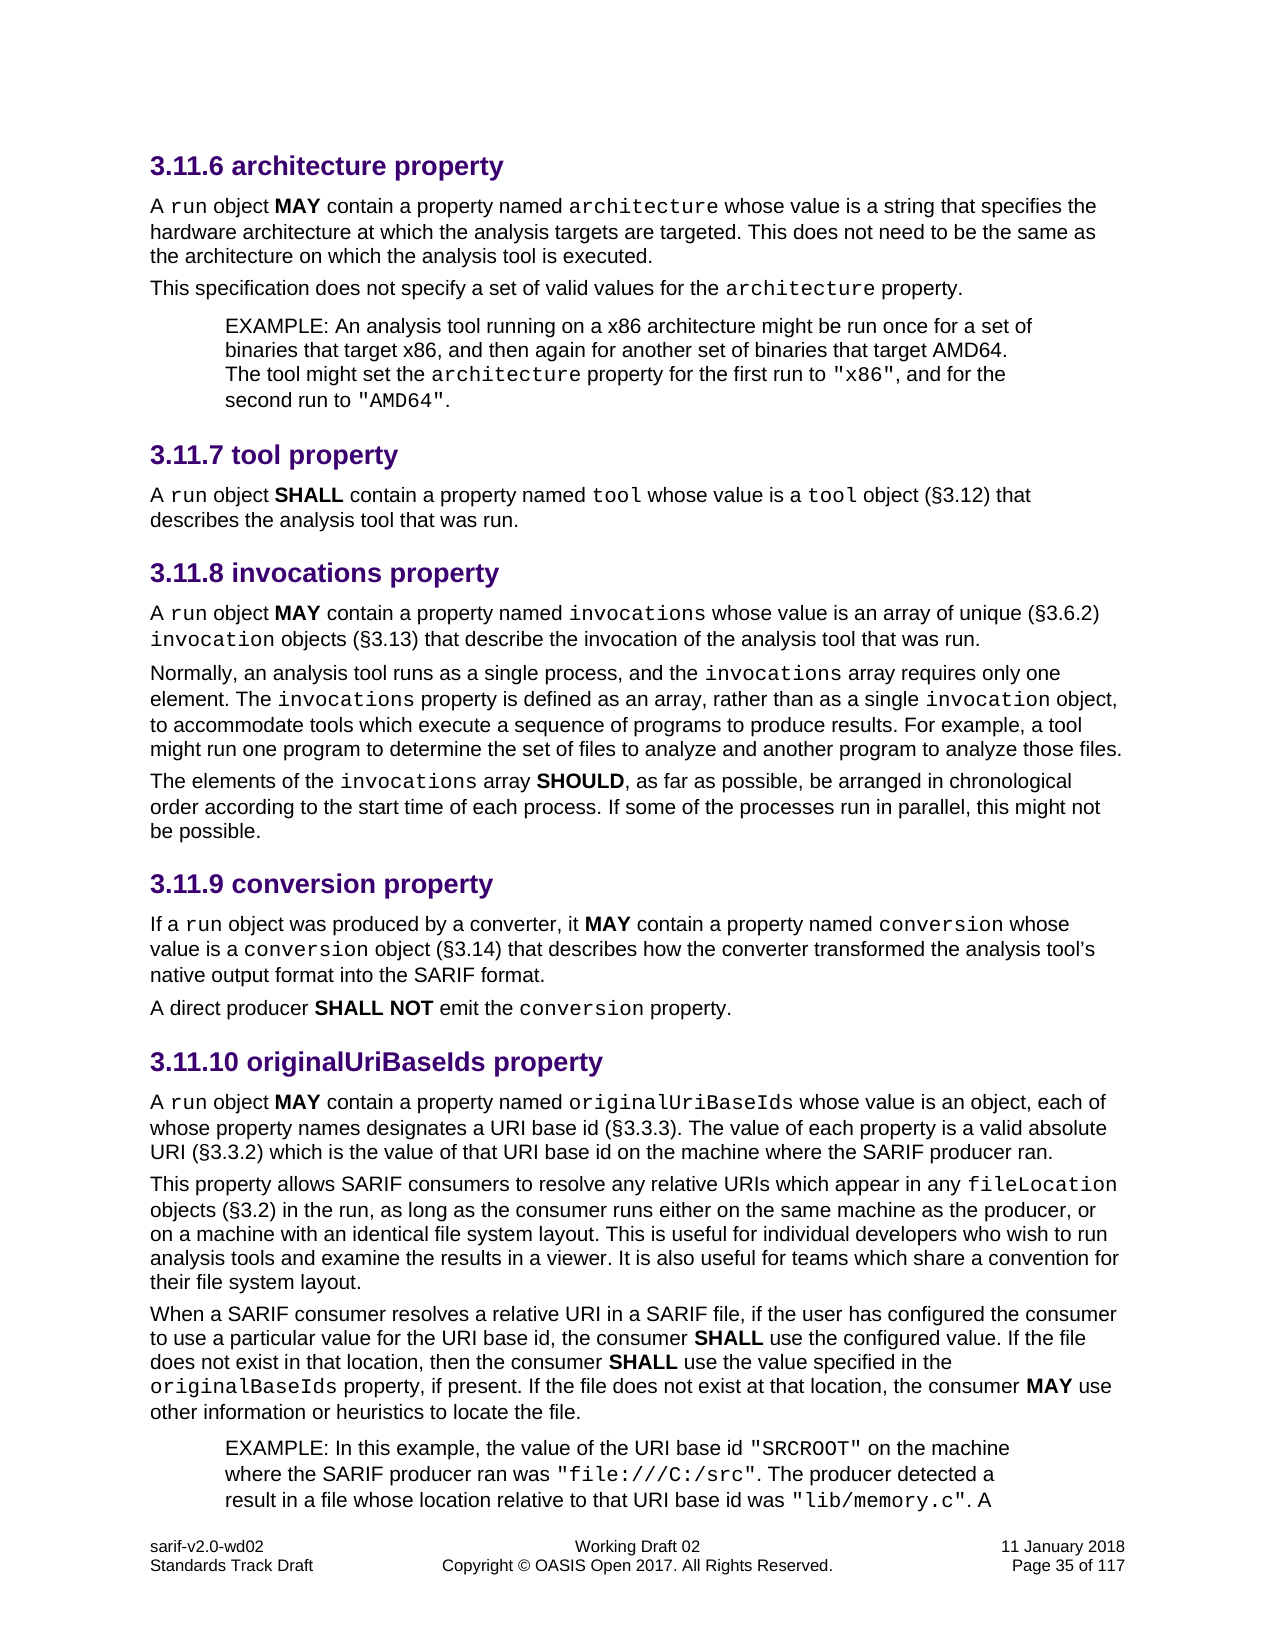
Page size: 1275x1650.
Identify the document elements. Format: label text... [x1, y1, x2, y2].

text A run object SHALL contain a property named tool whose value is a tool object (§3.12) that describes the analysis tool that was run. [150, 482, 1125, 532]
subtitle conversion property [150, 868, 1125, 899]
text If a run object was produced by a converter, it MAY contain a property named conversion whose value is a conversion object (§3.14) that describes how the converter transformed the analysis tool’s native output format into the SARIF format. [150, 911, 1125, 987]
text A run object MAY contain a property named invocations whose value is an array of unique (§3.6.2) invocation objects (§3.13) that describe the invocation of the analysis tool that was run. [150, 601, 1125, 653]
text EXAMPLE: An analysis tool running on a x86 architecture might be run once for a set of binaries that target x86, and then again for another set of binaries that target AMD64. The tool might set the architecture property for the first run to "x86", and for the second run to "AMD64". [225, 314, 1050, 414]
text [225, 1436, 1050, 1514]
subtitle originalUriBaseIds property [150, 1046, 1125, 1077]
text This specification does not specify a set of valid values for the architecture property. [150, 276, 1125, 302]
text A run object MAY contain a property named architecture whose value is a string that specifies the hardware architecture at which the analysis targets are targeted. This does not need to be the same as the architecture on which the analysis tool is executed. [150, 194, 1125, 267]
subtitle tool property [150, 439, 1125, 470]
subtitle invocations property [150, 557, 1125, 588]
text A run object MAY contain a property named originalUriBaseIds whose value is an object, each of whose property names designates a URI base id (§3.3.3). The value of each property is a valid absolute URI (§3.3.2) which is the value of that URI base id on the machine where the SARIF producer ran. [150, 1090, 1125, 1164]
text The elements of the invocations array SHOULD, as far as possible, be arranged in chronological order according to the start time of each process. If some of the processes run in parallel, this might not be possible. [150, 769, 1125, 843]
subtitle architecture property [150, 150, 1125, 181]
text Normally, an analysis tool runs as a single process, and the invocations array requires only one element. The invocations property is defined as an array, rather than as a single invocation object, to accommodate tools which execute a sequence of programs to produce results. For example, a tool might run one program to determine the set of files to analyze and another program to analyze those files. [150, 661, 1125, 761]
text A direct producer SHALL NOT emit the conversion property. [150, 995, 1125, 1021]
